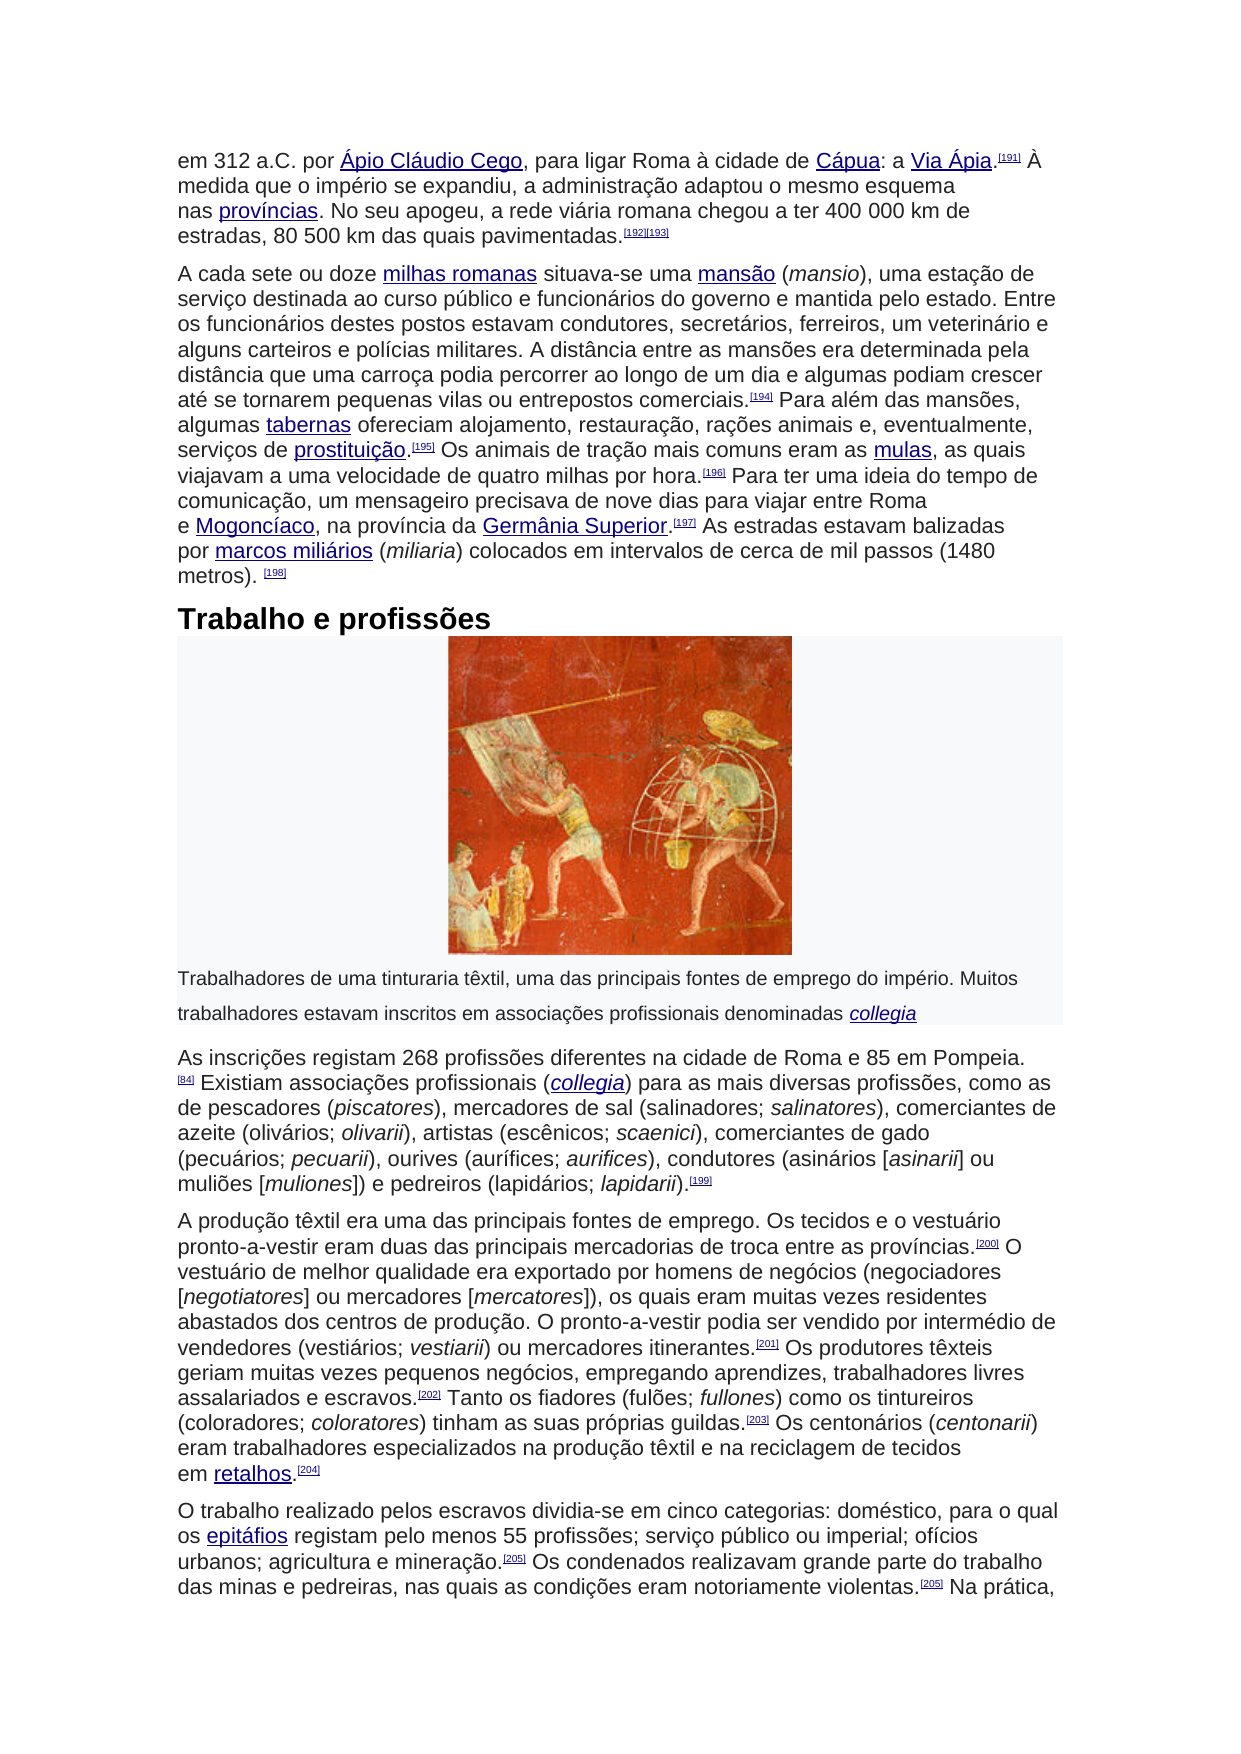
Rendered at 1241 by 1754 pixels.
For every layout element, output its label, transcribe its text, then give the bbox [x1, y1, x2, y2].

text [177, 1498, 1063, 1599]
text A cada sete ou doze milhas romanas situava-se uma mansão (mansio), uma estação de serviço destinada ao curso público e funcionários do governo e mantida pelo estado. Entre os funcionários destes postos estavam condutores, secretários, ferreiros, um veterinário e alguns carteiros e polícias militares. A distância entre as mansões era determinada pela distância que uma carroça podia percorrer ao longo de um dia e algumas podiam crescer até se tornarem pequenas vilas ou entrepostos comerciais.[194] Para além das mansões, algumas tabernas ofereciam alojamento, restauração, rações animais e, eventualmente, serviços de prostituição.[195] Os animais de tração mais comuns eram as mulas, as quais viajavam a uma velocidade de quatro milhas por hora.[196] Para ter uma ideia do tempo de comunicação, um mensageiro precisava de nove dias para viajar entre Roma e Mogoncíaco, na província da Germânia Superior.[197] As estradas estavam balizadas por marcos miliários (miliaria) colocados em intervalos de cerca de mil passos (1480 metros). [198] [177, 261, 1063, 589]
picture [448, 636, 792, 955]
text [177, 148, 1063, 248]
text A produção têxtil era uma das principais fontes de emprego. Os tecidos e o vestuário pronto-a-vestir eram duas das principais mercadorias de troca entre as províncias.[200] O vestuário de melhor qualidade era exportado por homens de negócios (negociadores [negotiatores] ou mercadores [mercatores]), os quais eram muitas vezes residentes abastados dos centros de produção. O pronto-a-vestir podia ser vendido por intermédio de vendedores (vestiários; vestiarii) ou mercadores itinerantes.[201] Os produtores têxteis geriam muitas vezes pequenos negócios, empregando aprendizes, trabalhadores livres assalariados e escravos.[202] Tanto os fiadores (fulões; fullones) como os tintureiros (coloradores; coloratores) tinham as suas próprias guildas.[203] Os centonários (centonarii) eram trabalhadores especializados na produção têxtil e na reciclagem de tecidos em retalhos.[204] [177, 1208, 1063, 1486]
text Trabalhadores de uma tinturaria têxtil, uma das principais fontes de emprego do império. Muitos trabalhadores estavam inscritos em associações profissionais denominadas collegia [177, 955, 1063, 1025]
text Trabalho e profissões [177, 601, 1063, 636]
text As inscrições registam 268 profissões diferentes na cidade de Roma e 85 em Pompeia.[84] Existiam associações profissionais (collegia) para as mais diversas profissões, como as de pescadores (piscatores), mercadores de sal (salinadores; salinatores), comerciantes de azeite (olivários; olivarii), artistas (escênicos; scaenici), comerciantes de gado (pecuários; pecuarii), ourives (aurífices; aurifices), condutores (asinários [asinarii] ou muliões [muliones]) e pedreiros (lapidários; lapidarii).[199] [177, 1045, 1063, 1196]
